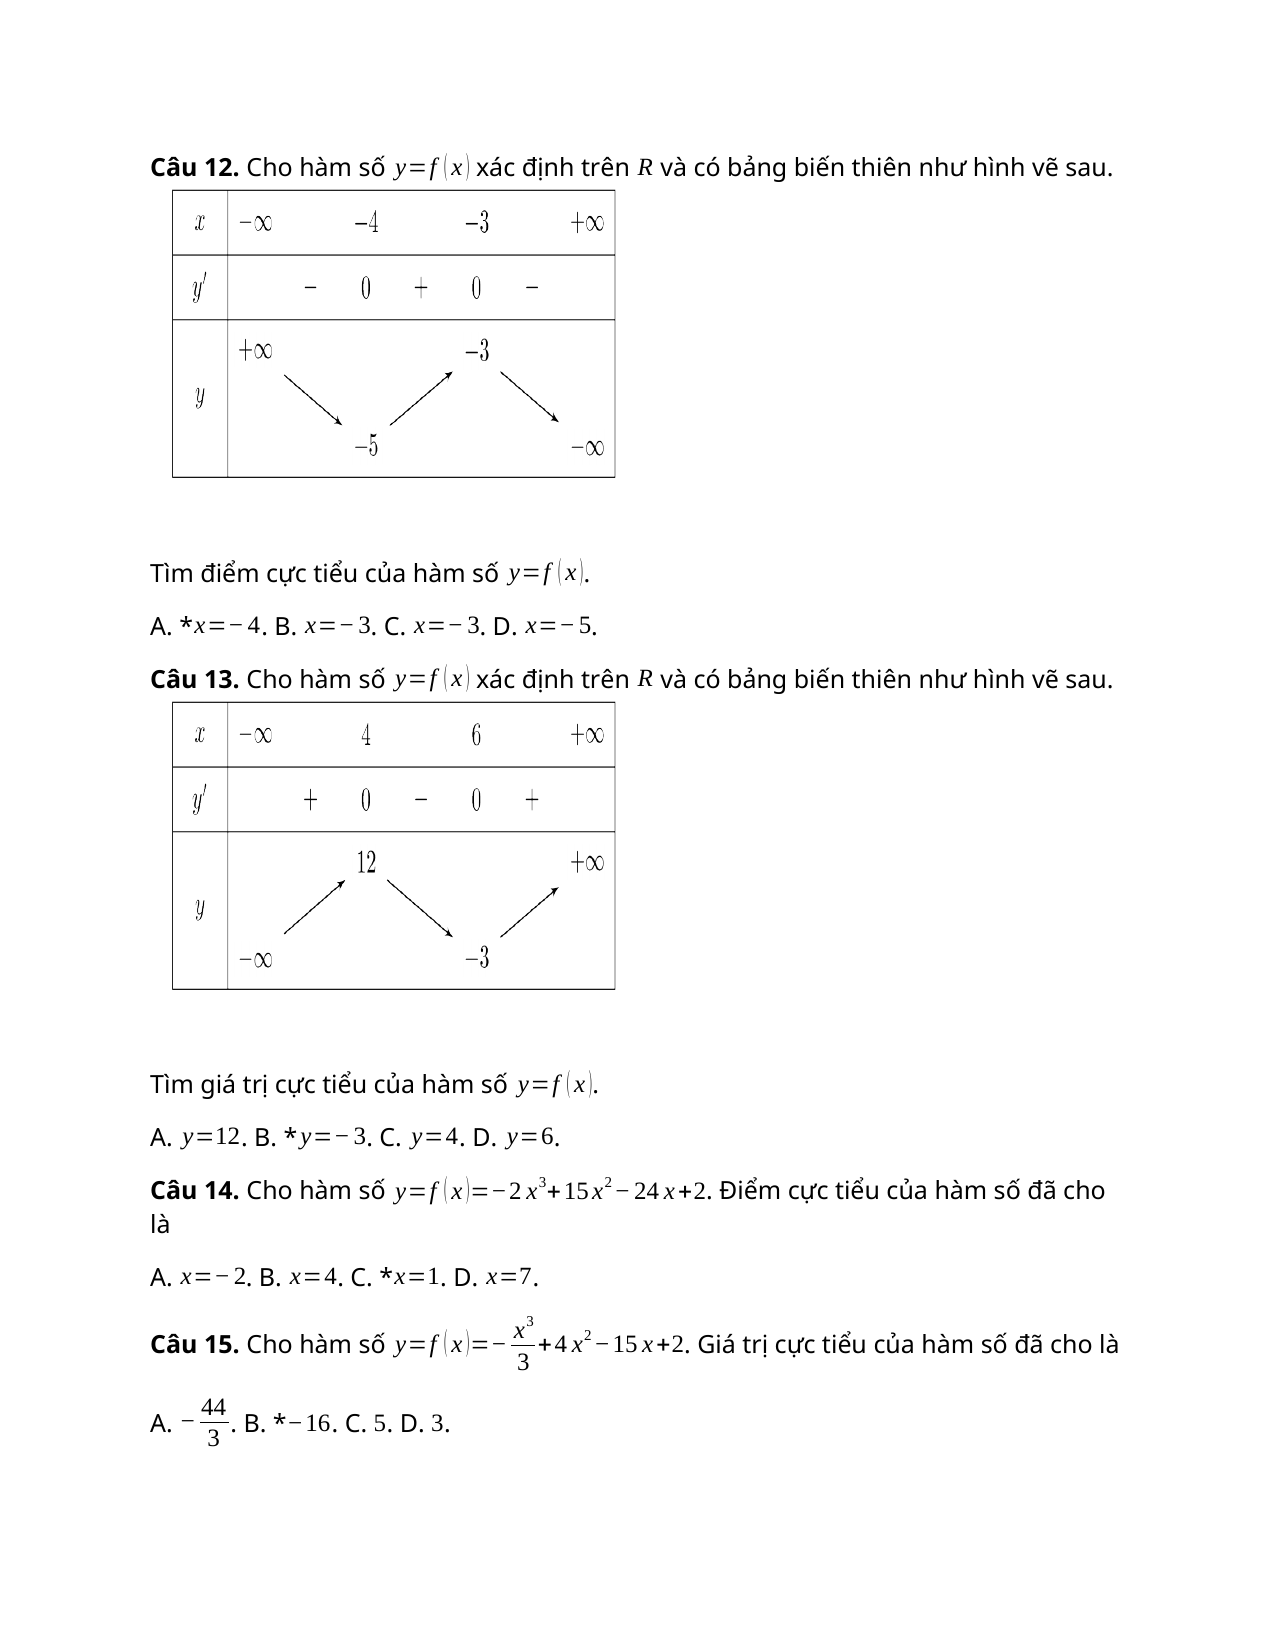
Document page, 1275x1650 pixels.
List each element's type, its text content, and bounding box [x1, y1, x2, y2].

text A. *. B. . C. . D. . [150, 608, 1125, 642]
text Tìm điểm cực tiểu của hàm số . [150, 556, 1125, 590]
picture [168, 184, 619, 484]
text Câu 14. Cho hàm số . Điểm cực tiểu của hàm số đã cho là [150, 1172, 1125, 1241]
text A. . B. *. C. . D. . [150, 1120, 1125, 1154]
text Tìm giá trị cực tiểu của hàm số . [150, 1067, 1125, 1101]
picture [168, 695, 619, 996]
text A. . B. *. C. . D. . [150, 1393, 1125, 1452]
text A. . B. . C. *. D. . [150, 1259, 1125, 1293]
text Câu 15. Cho hàm số . Giá trị cực tiểu của hàm số đã cho là [150, 1312, 1125, 1375]
